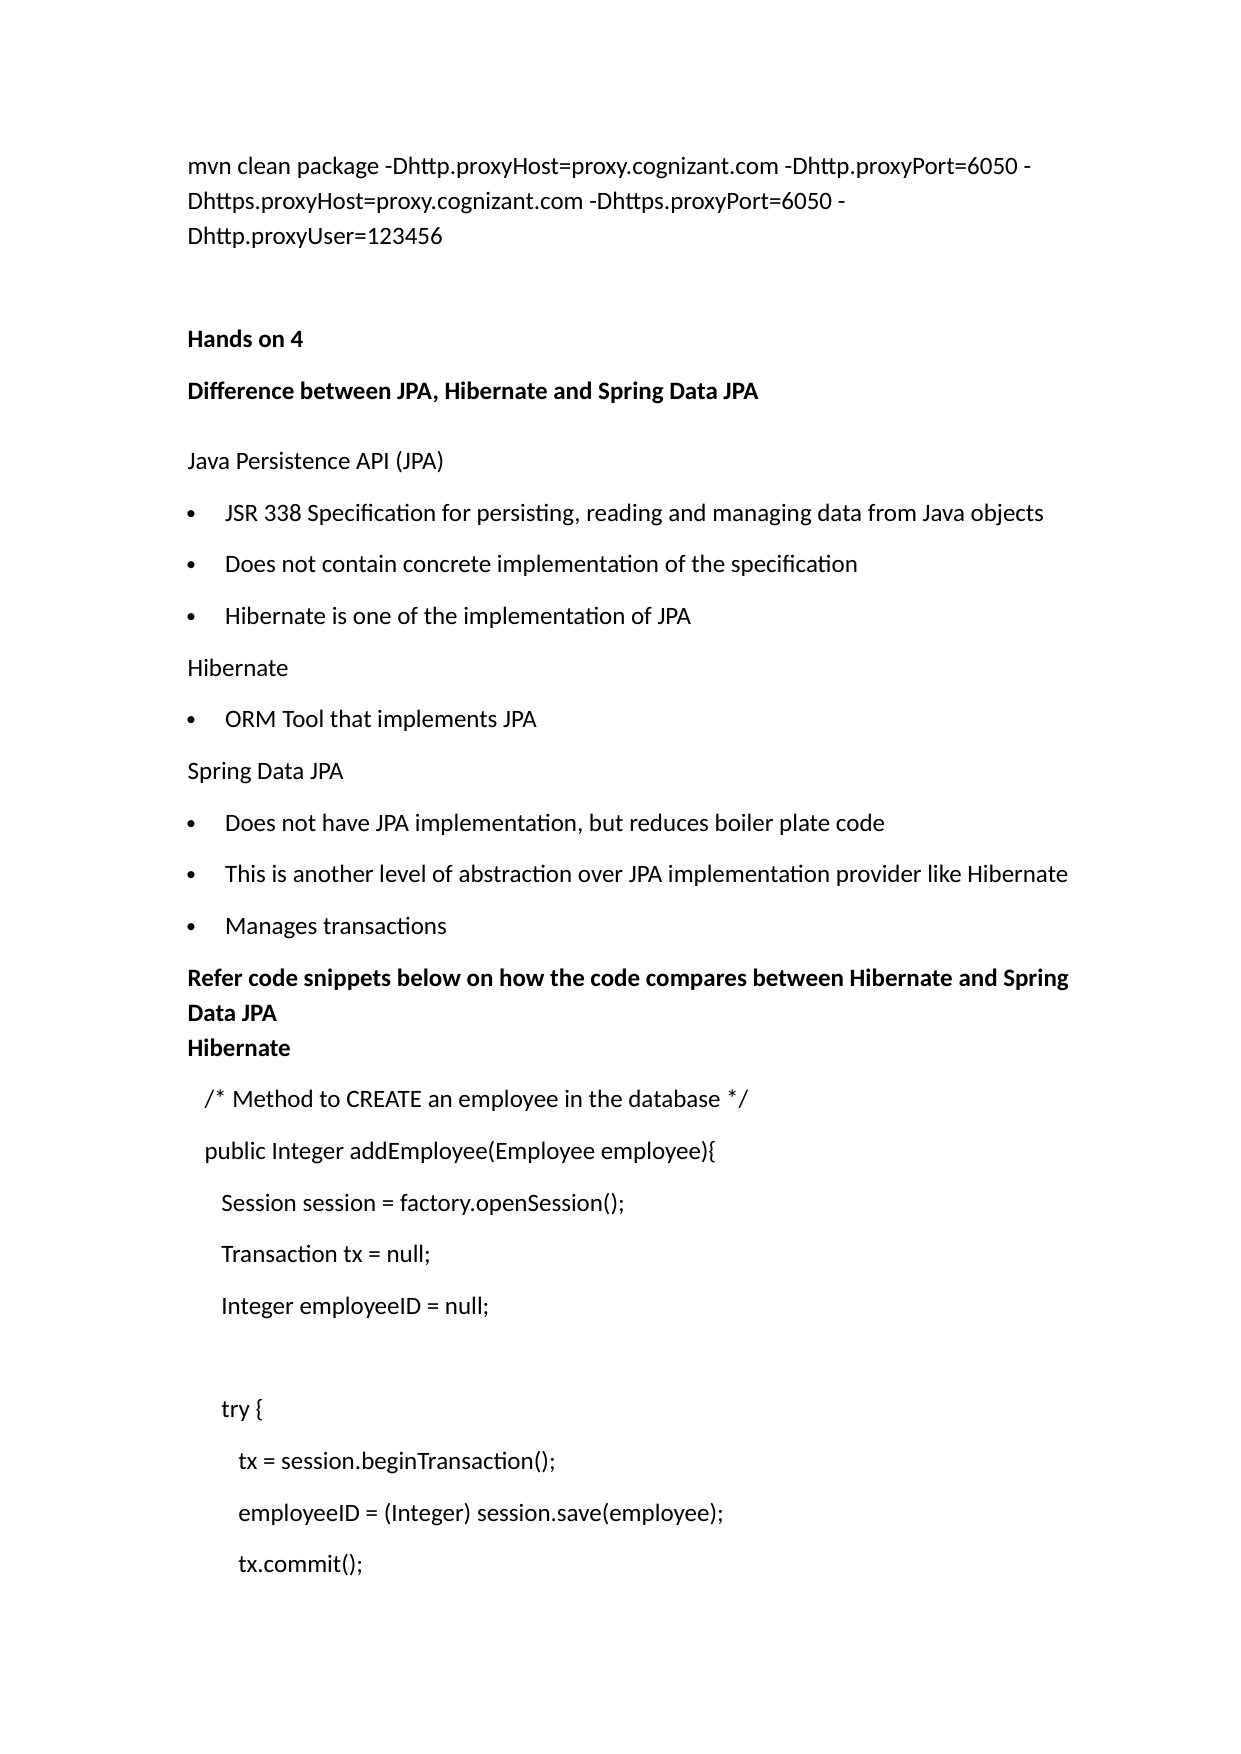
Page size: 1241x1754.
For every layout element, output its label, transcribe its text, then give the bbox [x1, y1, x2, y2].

text /* Method to CREATE an employee in the database */ [187, 1083, 1090, 1114]
text mvn clean package -Dhttp.proxyHost=proxy.cognizant.com -Dhttp.proxyPort=6050 -Dhttps.proxyHost=proxy.cognizant.com -Dhttps.proxyPort=6050 -Dhttp.proxyUser=123456 [187, 150, 1090, 251]
text Spring Data JPA [187, 755, 1090, 786]
text tx = session.beginTransaction(); [187, 1445, 1090, 1476]
list Does not contain concrete implementation of the specification [187, 548, 1090, 579]
list ORM Tool that implements JPA [187, 703, 1090, 734]
list Hibernate is one of the implementation of JPA [187, 600, 1090, 631]
text tx.commit(); [187, 1548, 1090, 1579]
text Hands on 4 [187, 323, 1090, 354]
text employeeID = (Integer) session.save(employee); [187, 1497, 1090, 1527]
text Difference between JPA, Hibernate and Spring Data JPA Java Persistence API (JPA) [187, 375, 1090, 476]
list This is another level of abstraction over JPA implementation provider like Hibernate [187, 858, 1090, 889]
text Integer employeeID = null; [187, 1290, 1090, 1321]
list Does not have JPA implementation, but reduces boiler plate code [187, 807, 1090, 837]
text try { [187, 1393, 1090, 1424]
text Refer code snippets below on how the code compares between Hibernate and Spring Data JPA Hibernate [187, 962, 1090, 1062]
list JSR 338 Specification for persisting, reading and managing data from Java objects [187, 497, 1090, 527]
list Manages transactions [187, 910, 1090, 941]
text Session session = factory.openSession(); [187, 1187, 1090, 1217]
text public Integer addEmployee(Employee employee){ [187, 1135, 1090, 1166]
text Hibernate [187, 652, 1090, 682]
text Transaction tx = null; [187, 1238, 1090, 1269]
